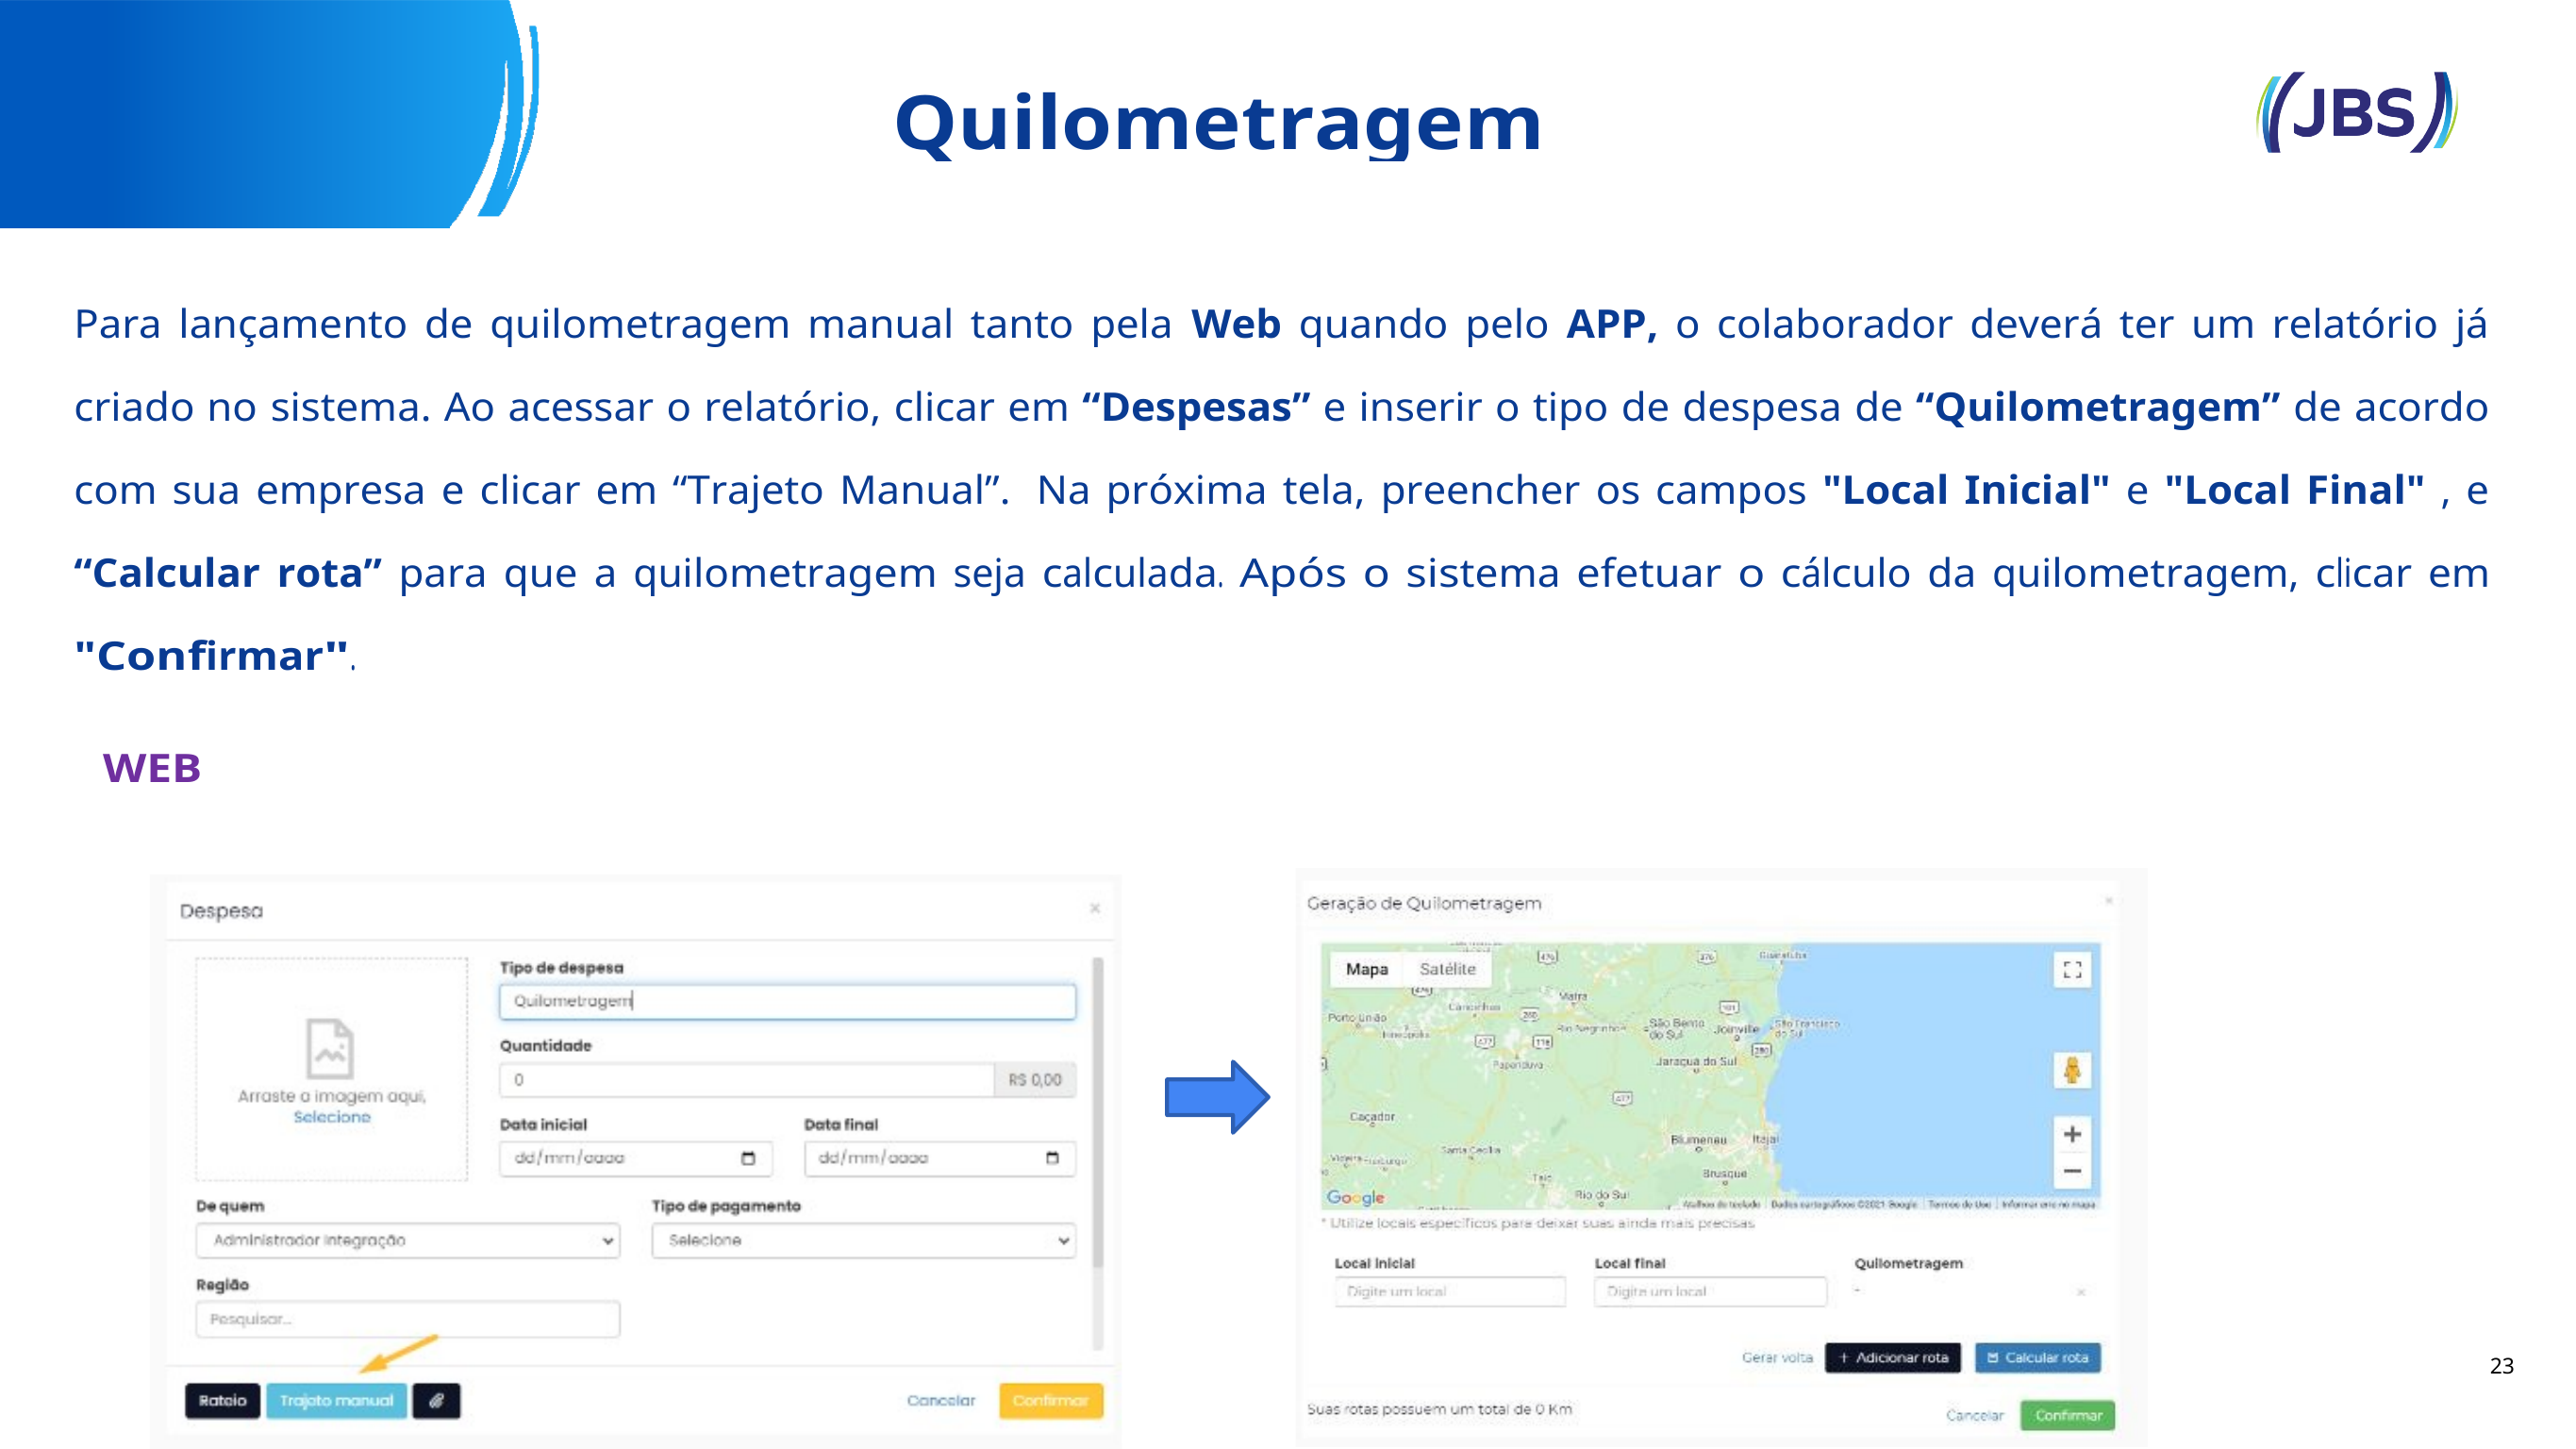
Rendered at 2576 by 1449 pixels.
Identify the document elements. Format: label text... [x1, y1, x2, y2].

picture [0, 0, 540, 228]
picture [2256, 72, 2459, 153]
subtitle WEB [103, 740, 2526, 793]
picture [1295, 868, 2148, 1447]
text Para lançamento de quilometragem manual tanto pela Web quando pelo APP, o colaborador deverá ter um relatório já criado no sistema. Ao acessar o relatório, clicar em “Despesas” e inserir o tipo de despesa de “Quilometragem” de acordo com sua empresa e clicar em “Trajeto Manual”. Na próxima tela, preencher os campos "Local Inicial" e "Local Final" , e “Calcular rota” para que a quilometragem seja calculada. Após o sistema efetuar o cálculo da quilometragem, clicar em "Confirmar". [74, 296, 2490, 681]
picture [149, 874, 1122, 1449]
